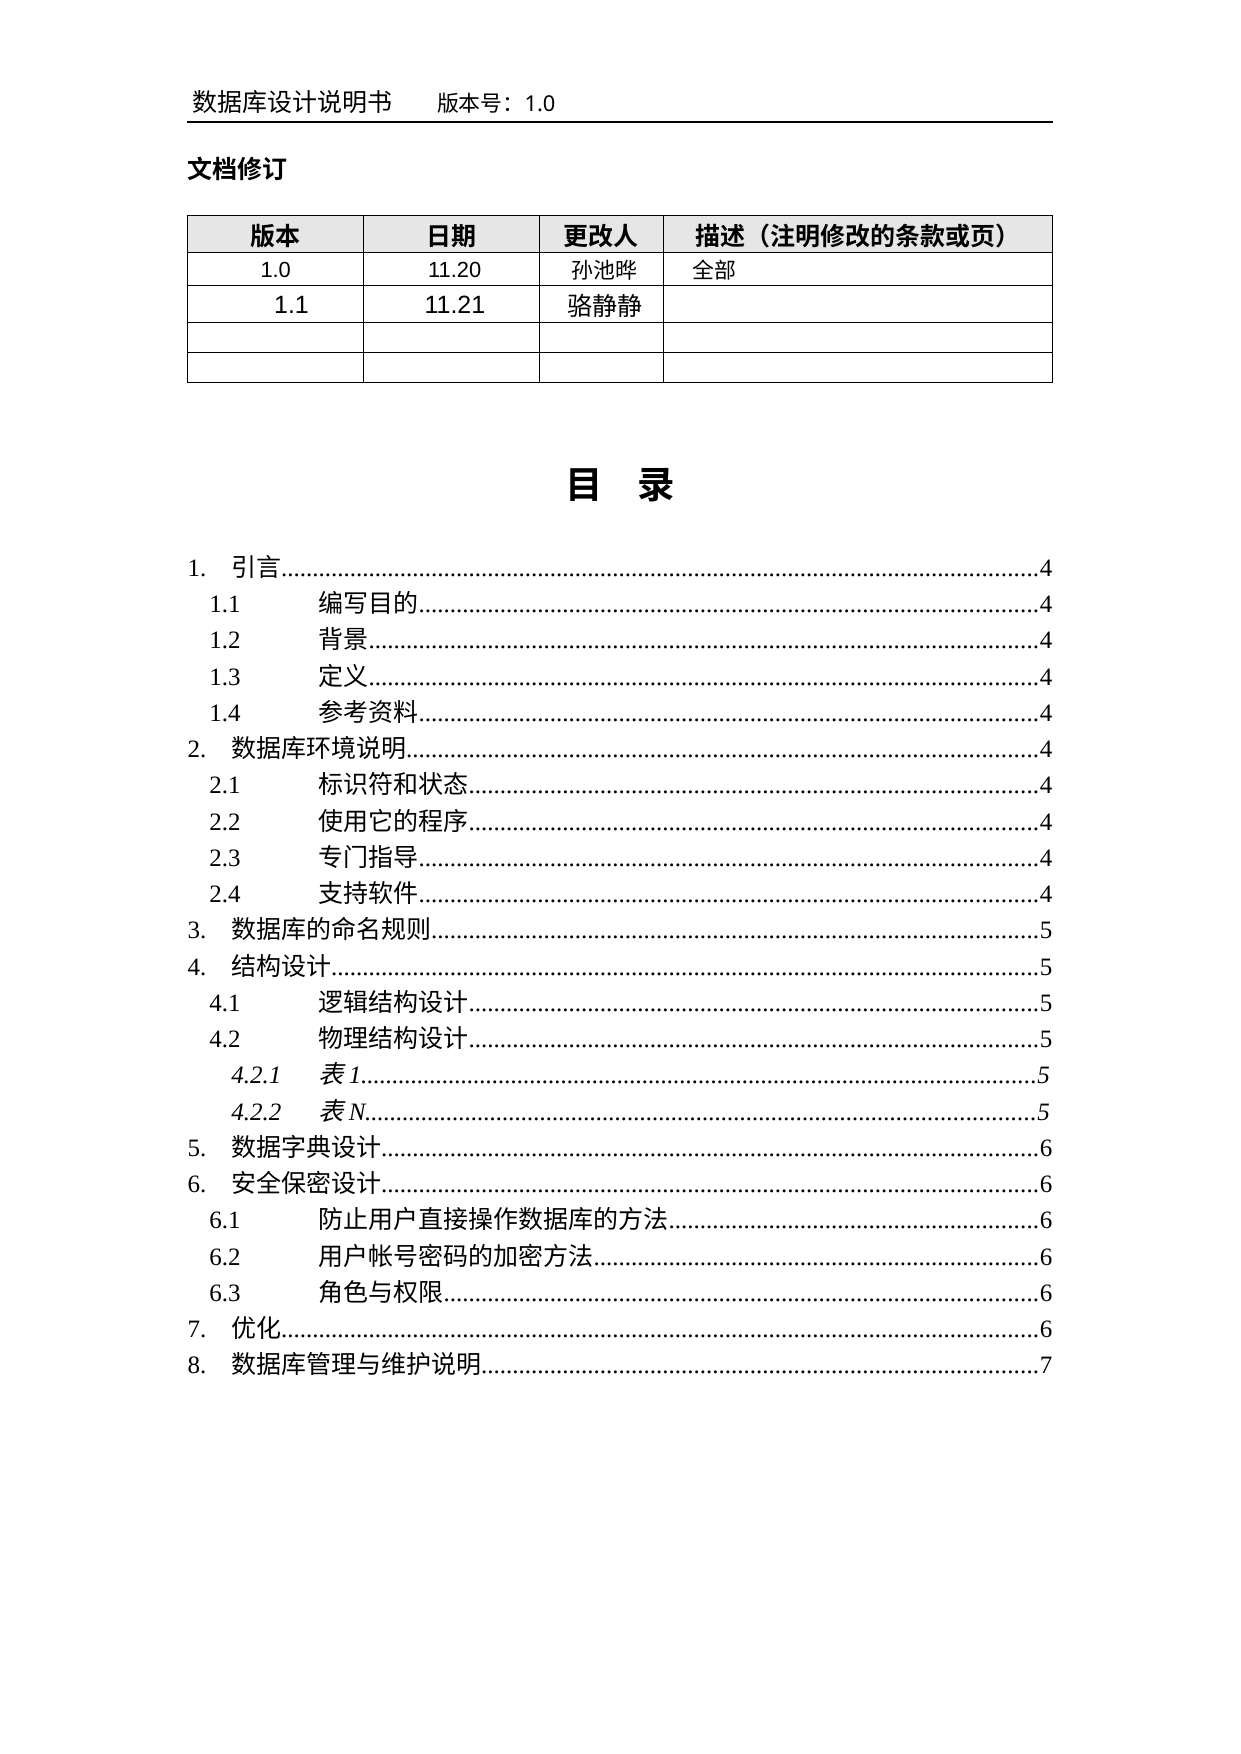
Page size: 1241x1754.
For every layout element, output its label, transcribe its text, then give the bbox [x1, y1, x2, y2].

text 4.2.1 表1 5 [231, 1055, 1053, 1091]
text 6.2 用户帐号密码的加密方法 6 [209, 1236, 1053, 1272]
text 7. 优化 6 [187, 1309, 1053, 1345]
text 6.1 防止用户直接操作数据库的方法 6 [209, 1200, 1053, 1236]
table_cell 1.1 [188, 286, 363, 322]
text 2.4 支持软件 4 [209, 874, 1053, 910]
text 文档修订 [187, 150, 1053, 186]
table_cell [664, 323, 1052, 352]
text 4.1 逻辑结构设计 5 [209, 982, 1053, 1019]
text 2. 数据库环境说明 4 [187, 729, 1053, 765]
text 5. 数据字典设计 6 [187, 1127, 1053, 1164]
text 2.3 专门指导 4 [209, 837, 1053, 874]
table_cell [188, 353, 363, 382]
table_cell 骆静静 [540, 286, 663, 322]
text 4.2.2 表N 5 [231, 1091, 1053, 1127]
text 6. 安全保密设计 6 [187, 1164, 1053, 1200]
text 2.2 使用它的程序 4 [209, 801, 1053, 837]
table_cell 孙池晔 [540, 253, 663, 285]
table_cell [664, 286, 1052, 322]
text 1. 引言 4 [187, 547, 1053, 584]
text 8. 数据库管理与维护说明 7 [187, 1345, 1053, 1381]
table_header 描述（注明修改的条款或页） [664, 216, 1052, 252]
table_cell 全部 [664, 253, 1052, 285]
table_cell [364, 323, 539, 352]
table_cell 1.0 [188, 253, 363, 285]
text 4.2 物理结构设计 5 [209, 1019, 1053, 1055]
text 1.2 背景 4 [209, 620, 1053, 656]
text 1.3 定义 4 [209, 656, 1053, 692]
table_cell 11.21 [364, 286, 539, 322]
text 3. 数据库的命名规则 5 [187, 910, 1053, 946]
table_header 版本 [188, 216, 363, 252]
table_cell 11.20 [364, 253, 539, 285]
table_cell [540, 323, 663, 352]
text 1.4 参考资料 4 [209, 692, 1053, 729]
table_header 更改人 [540, 216, 663, 252]
text 4. 结构设计 5 [187, 946, 1053, 982]
table_cell [364, 353, 539, 382]
text 1.1 编写目的 4 [209, 584, 1053, 620]
text 6.3 角色与权限 6 [209, 1272, 1053, 1309]
table_cell [540, 353, 663, 382]
table_cell [664, 353, 1052, 382]
table_header 日期 [364, 216, 539, 252]
text 目 录 [187, 455, 1053, 509]
text 2.1 标识符和状态 4 [209, 765, 1053, 801]
table_cell [188, 323, 363, 352]
